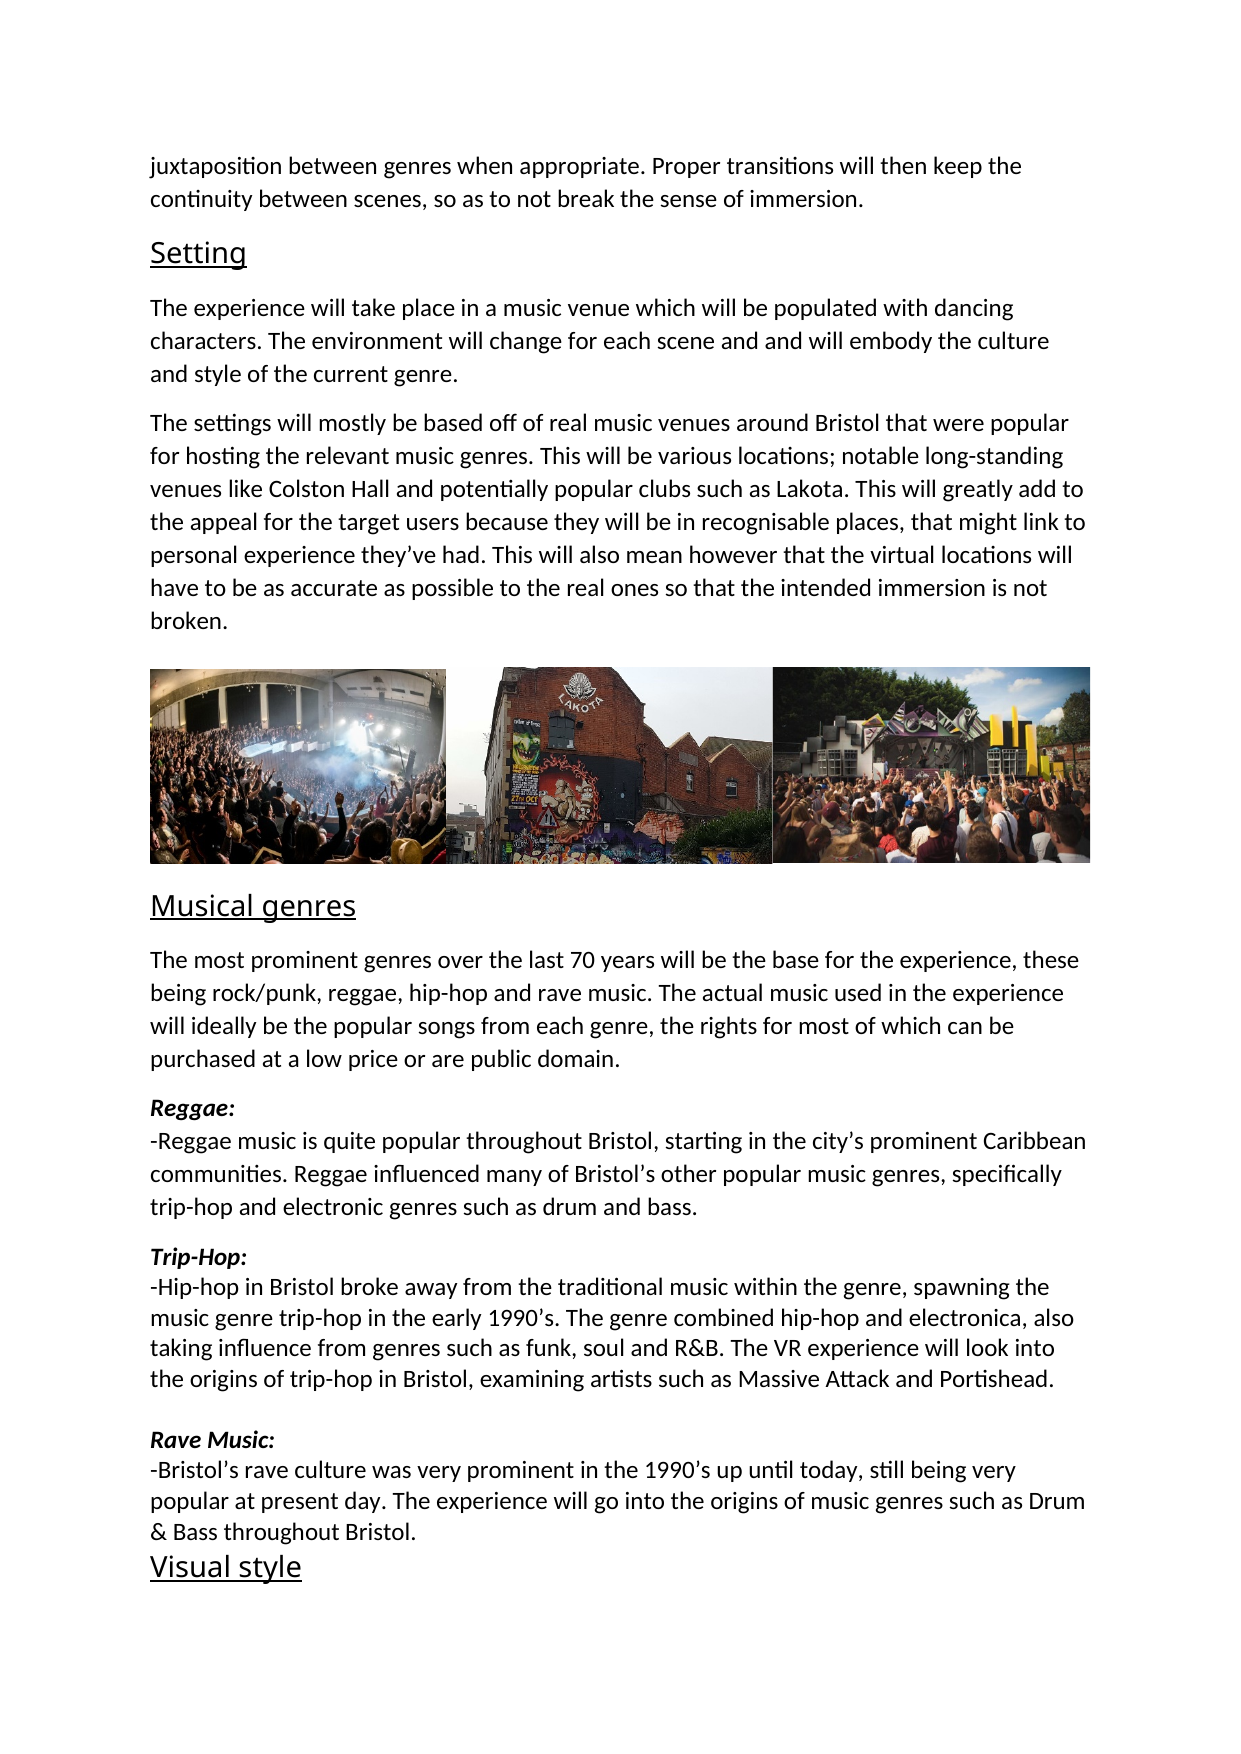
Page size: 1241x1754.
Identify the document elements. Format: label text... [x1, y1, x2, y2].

text Musical genres [150, 863, 1090, 924]
text Trip-Hop: [150, 1241, 1090, 1271]
text -Hip-hop in Bristol broke away from the traditional music within the genre, spawning the music genre trip-hop in the early 1990’s. The genre combined hip-hop and electronica, also taking influence from genres such as funk, soul and R&B. The VR experience will look into the origins of trip-hop in Bristol, examining artists such as Massive Attack and Portishead. [150, 1271, 1090, 1393]
text Rave Music: [150, 1424, 1090, 1454]
picture [150, 667, 1091, 864]
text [150, 150, 1090, 213]
text The most prominent genres over the last 70 years will be the base for the experience, these being rock/punk, reggae, hip-hop and rave music. The actual music used in the experience will ideally be the popular songs from each genre, the rights for most of which can be purchased at a low price or are public domain. [150, 944, 1090, 1073]
text The experience will take place in a music venue which will be populated with dancing characters. The environment will change for each scene and and will embody the culture and style of the current genre. [150, 292, 1090, 388]
text Reggae: -Reggae music is quite popular throughout Bristol, starting in the city’s prominent Caribbean communities. Reggae influenced many of Bristol’s other popular music genres, specifically trip-hop and electronic genres such as drum and bass. [150, 1093, 1090, 1222]
text Setting [150, 232, 1090, 272]
text The settings will mostly be based off of real music venues around Bristol that were popular for hosting the relevant music genres. This will be various locations; notable long-standing venues like Colston Hall and potentially popular clubs such as Lakota. This will greatly add to the appeal for the target users because they will be in recognisable places, that might link to personal experience they’ve had. This will also mean however that the virtual locations will have to be as accurate as possible to the real ones so that the intended immersion is not broken. [150, 407, 1090, 635]
text Visual style [150, 1546, 1090, 1586]
text -Bristol’s rave culture was very prominent in the 1990’s up until today, still being very popular at present day. The experience will go into the origins of music genres such as Drum & Bass throughout Bristol. [150, 1454, 1090, 1546]
